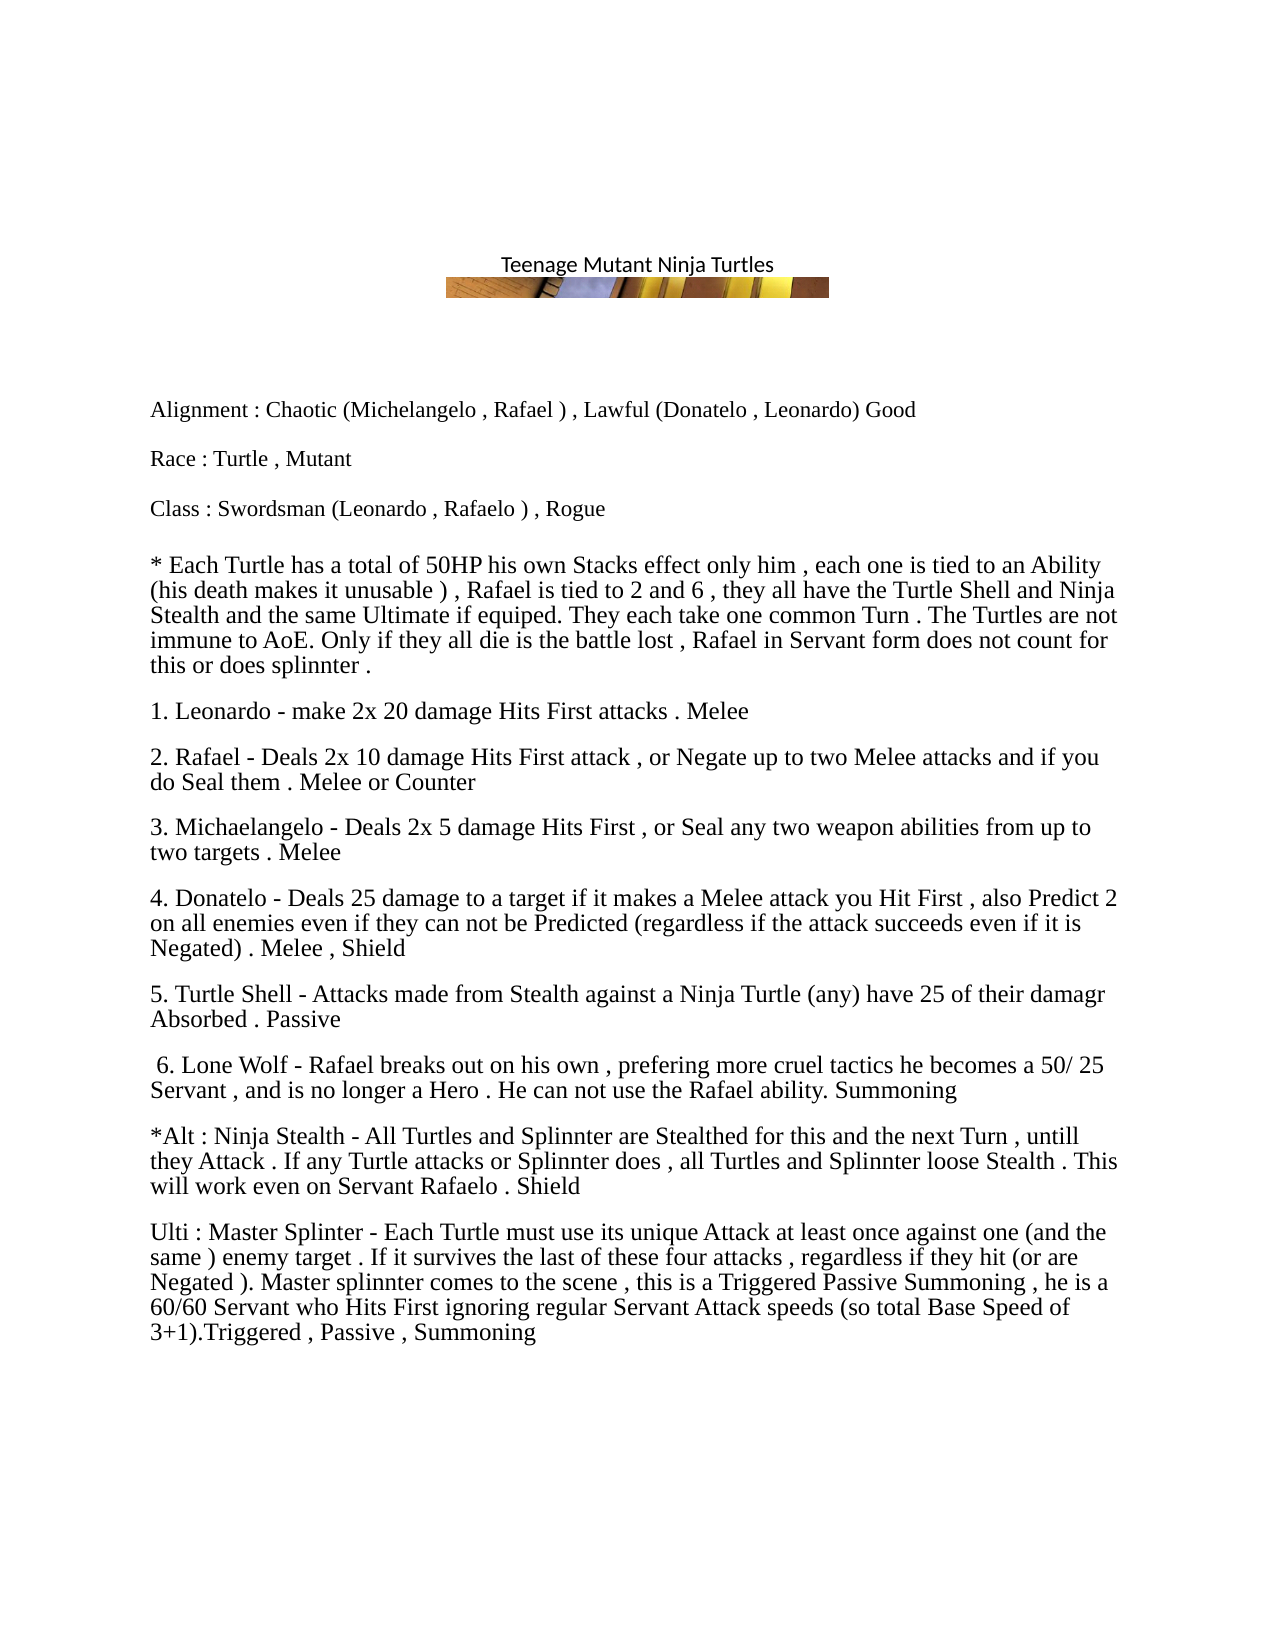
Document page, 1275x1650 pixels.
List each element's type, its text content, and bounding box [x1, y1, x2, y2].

text Teenage Mutant Ninja Turtles [150, 249, 1125, 278]
text *Alt : Ninja Stealth - All Turtles and Splinnter are Stealthed for this and the next Turn , untill they Attack . If any Turtle attacks or Splinnter does , all Turtles and Splinnter loose Stealth . This will work even on Servant Rafaelo . Shield [150, 1124, 1125, 1199]
text 6. Lone Wolf - Rafael breaks out on his own , prefering more cruel tactics he becomes a 50/ 25 Servant , and is no longer a Hero . He can not use the Rafael ability. Summoning [150, 1053, 1125, 1103]
text 5. Turtle Shell - Attacks made from Stealth against a Ninja Turtle (any) have 25 of their damagr Absorbed . Passive [150, 982, 1125, 1032]
text * Each Turtle has a total of 50HP his own Stacks effect only him , each one is tied to an Ability (his death makes it unusable ) , Rafael is tied to 2 and 6 , they all have the Turtle Shell and Ninja Stealth and the same Ultimate if equiped. They each take one common Turn . The Turtles are not immune to AoE. Only if they all die is the battle lost , Rafael in Servant form does not count for this or does splinnter . [150, 553, 1125, 678]
text 1. Leonardo - make 2x 20 damage Hits First attacks . Melee [150, 699, 1125, 724]
text Class : Swordsman (Leonardo , Rafaelo ) , Rogue [150, 493, 1125, 522]
text 4. Donatelo - Deals 25 damage to a target if it makes a Melee attack you Hit First , also Predict 2 on all enemies even if they can not be Predicted (regardless if the attack succeeds even if it is Negated) . Melee , Shield [150, 887, 1125, 962]
text 2. Rafael - Deals 2x 10 damage Hits First attack , or Negate up to two Melee attacks and if you do Seal them . Melee or Counter [150, 745, 1125, 795]
text Race : Turtle , Mutant [150, 444, 1125, 472]
text Ulti : Master Splinter - Each Turtle must use its unique Attack at least once against one (and the same ) enemy target . If it survives the last of these four attacks , regardless if they hit (or are Negated ). Master splinnter comes to the scene , this is a Triggered Passive Summoning , he is a 60/60 Servant who Hits First ignoring regular Servant Attack speeds (so total Base Speed of 3+1).Triggered , Passive , Summoning [150, 1220, 1125, 1345]
text 3. Michaelangelo - Deals 2x 5 damage Hits First , or Seal any two weapon abilities from up to two targets . Melee [150, 816, 1125, 866]
text Alignment : Chaotic (Michelangelo , Rafael ) , Lawful (Donatelo , Leonardo) Good [150, 394, 1125, 423]
